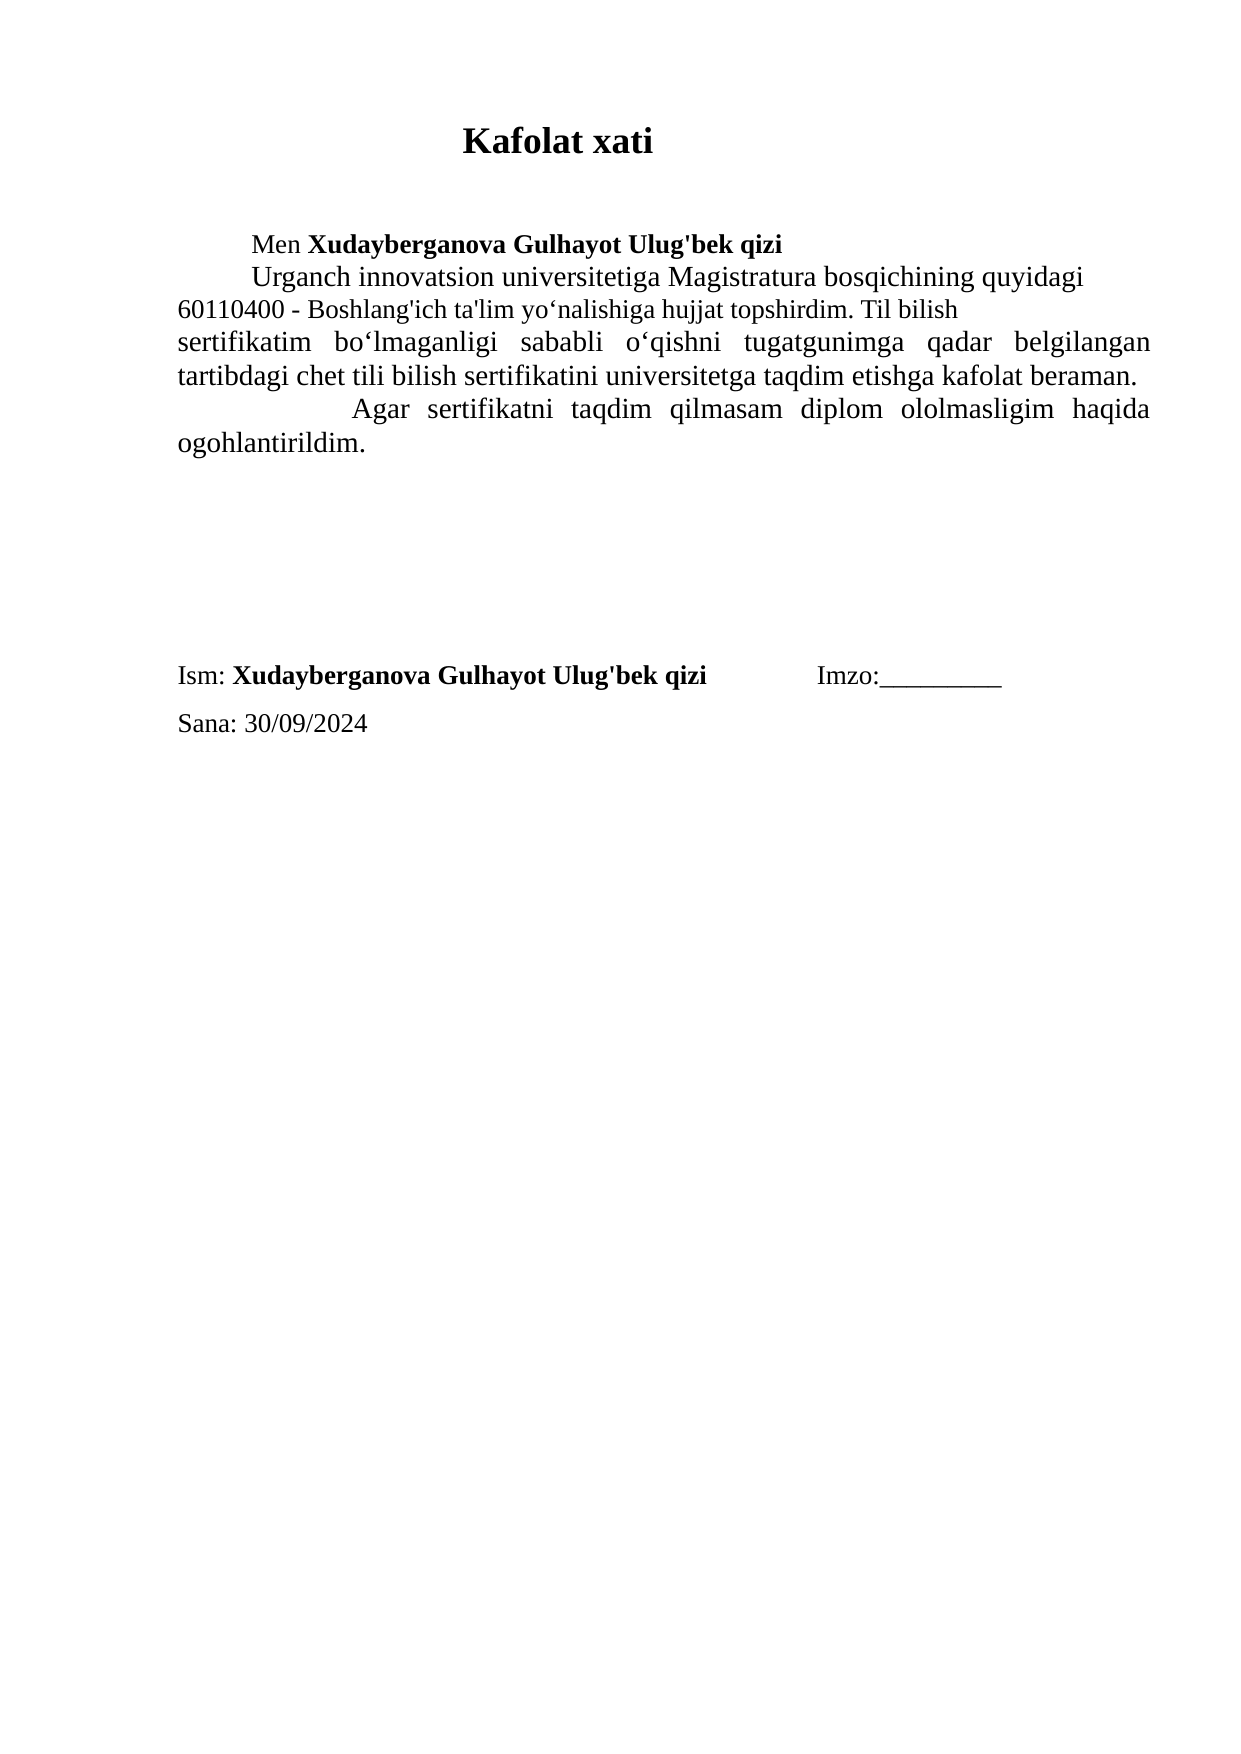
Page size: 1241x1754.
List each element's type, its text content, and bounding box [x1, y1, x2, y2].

text sertifikatim bo‘lmaganligi sababli o‘qishni tugatgunimga qadar belgilangan tartibdagi chet tili bilish sertifikatini universitetga taqdim etishga kafolat beraman. [177, 324, 1152, 391]
text Kafolat xati [177, 118, 1152, 161]
text 60110400 - Boshlang'ich ta'lim yo‘nalishiga hujjat topshirdim. Til bilish [177, 293, 1152, 324]
text Ism: Xudayberganova Gulhayot Ulug'bek qizi Imzo:_________ [177, 659, 1152, 690]
text Urganch innovatsion universitetiga Magistratura bosqichining quyidagi [177, 259, 1152, 293]
text Men Xudayberganova Gulhayot Ulug'bek qizi [177, 228, 1152, 259]
text Sana: 30/09/2024 [177, 707, 1152, 738]
text Agar sertifikatni taqdim qilmasam diplom ololmasligim haqida ogohlantirildim. [177, 391, 1152, 458]
